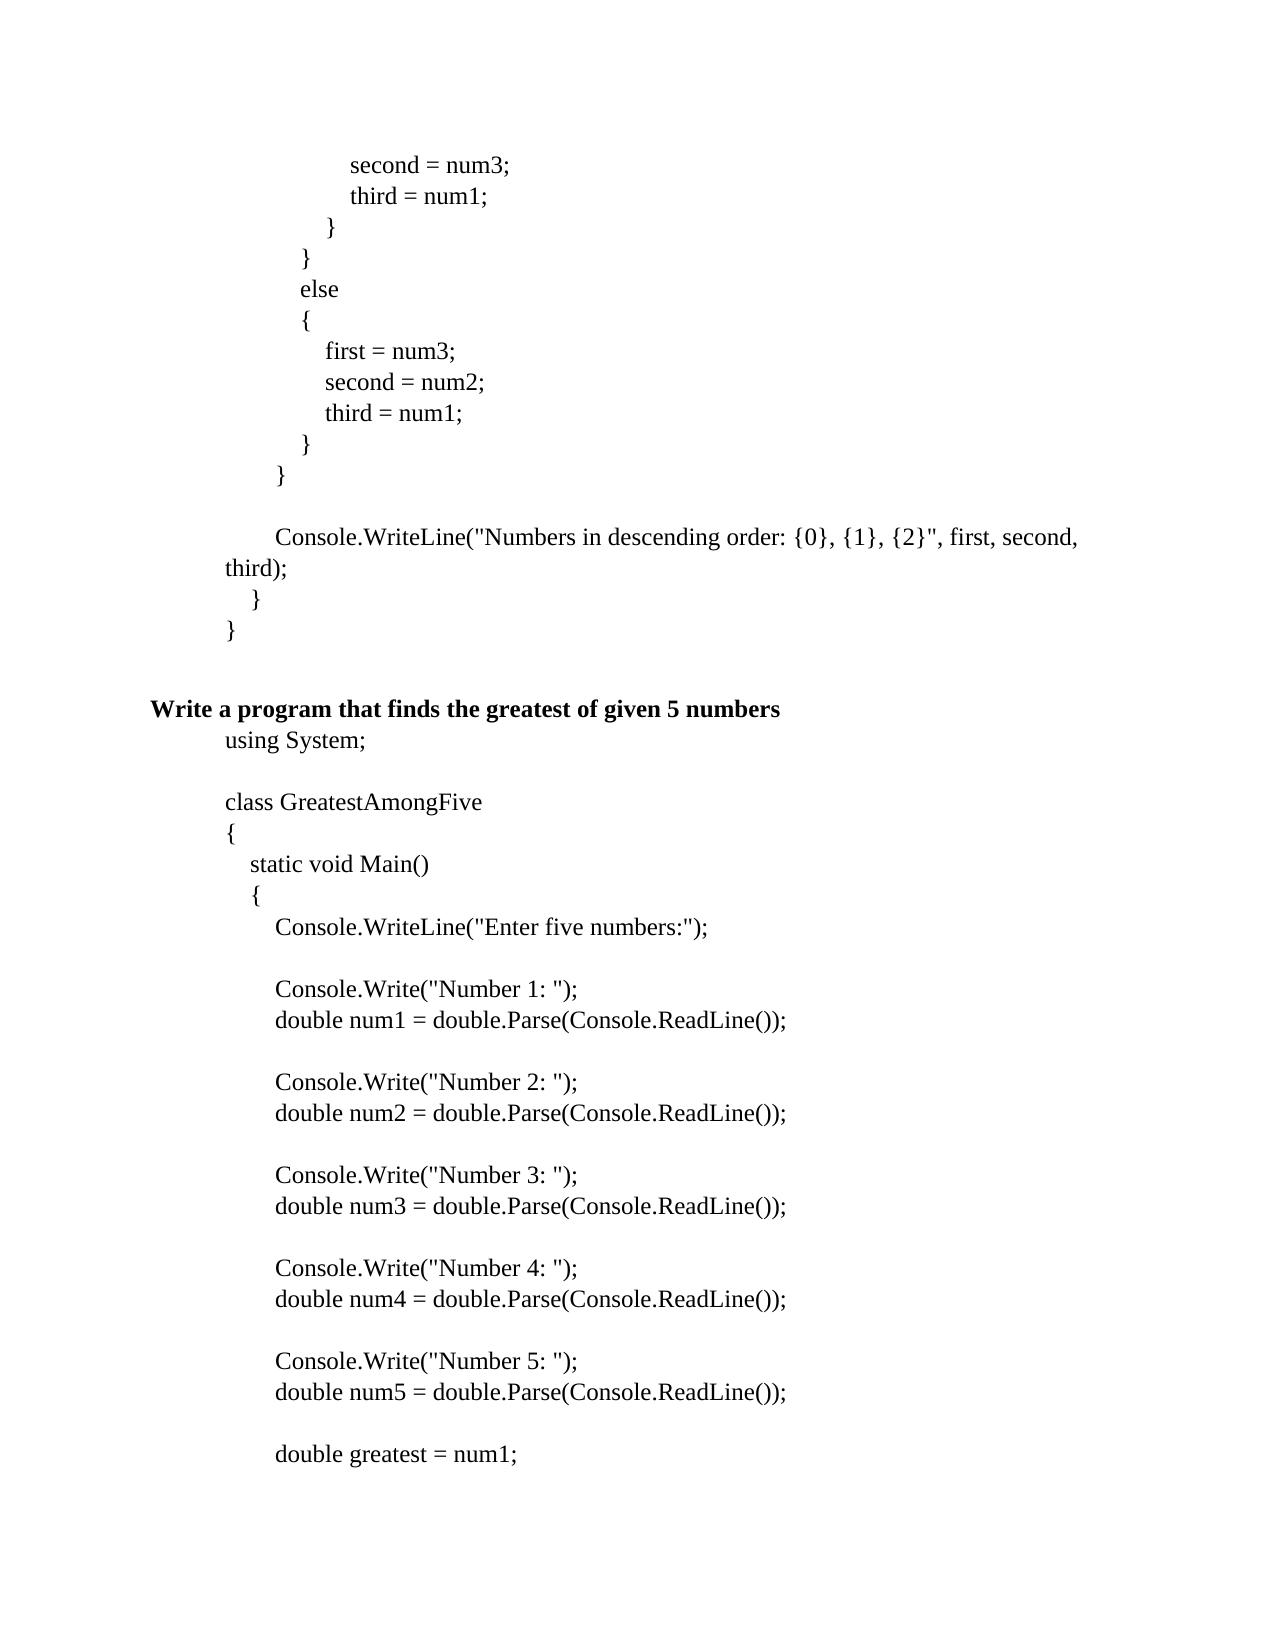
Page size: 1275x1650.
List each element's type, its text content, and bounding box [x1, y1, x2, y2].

list double num3 = double.Parse(Console.ReadLine()); [225, 1191, 1125, 1220]
list Console.Write("Number 5: "); [225, 1346, 1125, 1375]
list double num1 = double.Parse(Console.ReadLine()); [225, 1005, 1125, 1033]
list Console.WriteLine("Numbers in descending order: {0}, {1}, {2}", first, second, third); [225, 522, 1125, 582]
list second = num2; [225, 367, 1125, 396]
list { [225, 818, 1125, 847]
list else [225, 274, 1125, 303]
list third = num1; [225, 181, 1125, 210]
list Console.WriteLine("Enter five numbers:"); [225, 912, 1125, 940]
list double num4 = double.Parse(Console.ReadLine()); [225, 1284, 1125, 1313]
list static void Main() [225, 849, 1125, 878]
list Console.Write("Number 2: "); [225, 1067, 1125, 1096]
list } [225, 584, 1125, 613]
list double num2 = double.Parse(Console.ReadLine()); [225, 1098, 1125, 1127]
list } [225, 616, 1125, 644]
list first = num3; [225, 336, 1125, 365]
list using System; [225, 725, 1125, 754]
list Console.Write("Number 4: "); [225, 1253, 1125, 1282]
list } [225, 460, 1125, 489]
list Console.Write("Number 1: "); [225, 974, 1125, 1002]
list { [225, 881, 1125, 909]
list } [225, 212, 1125, 241]
list third = num1; [225, 398, 1125, 427]
list class GreatestAmongFive [225, 787, 1125, 816]
list Console.Write("Number 3: "); [225, 1160, 1125, 1189]
subtitle Write a program that finds the greatest of given 5 numbers [150, 694, 1125, 723]
list double greatest = num1; [225, 1439, 1125, 1468]
list second = num3; [225, 150, 1125, 179]
list double num5 = double.Parse(Console.ReadLine()); [225, 1377, 1125, 1406]
list } [225, 243, 1125, 272]
list } [225, 429, 1125, 458]
list { [225, 305, 1125, 334]
